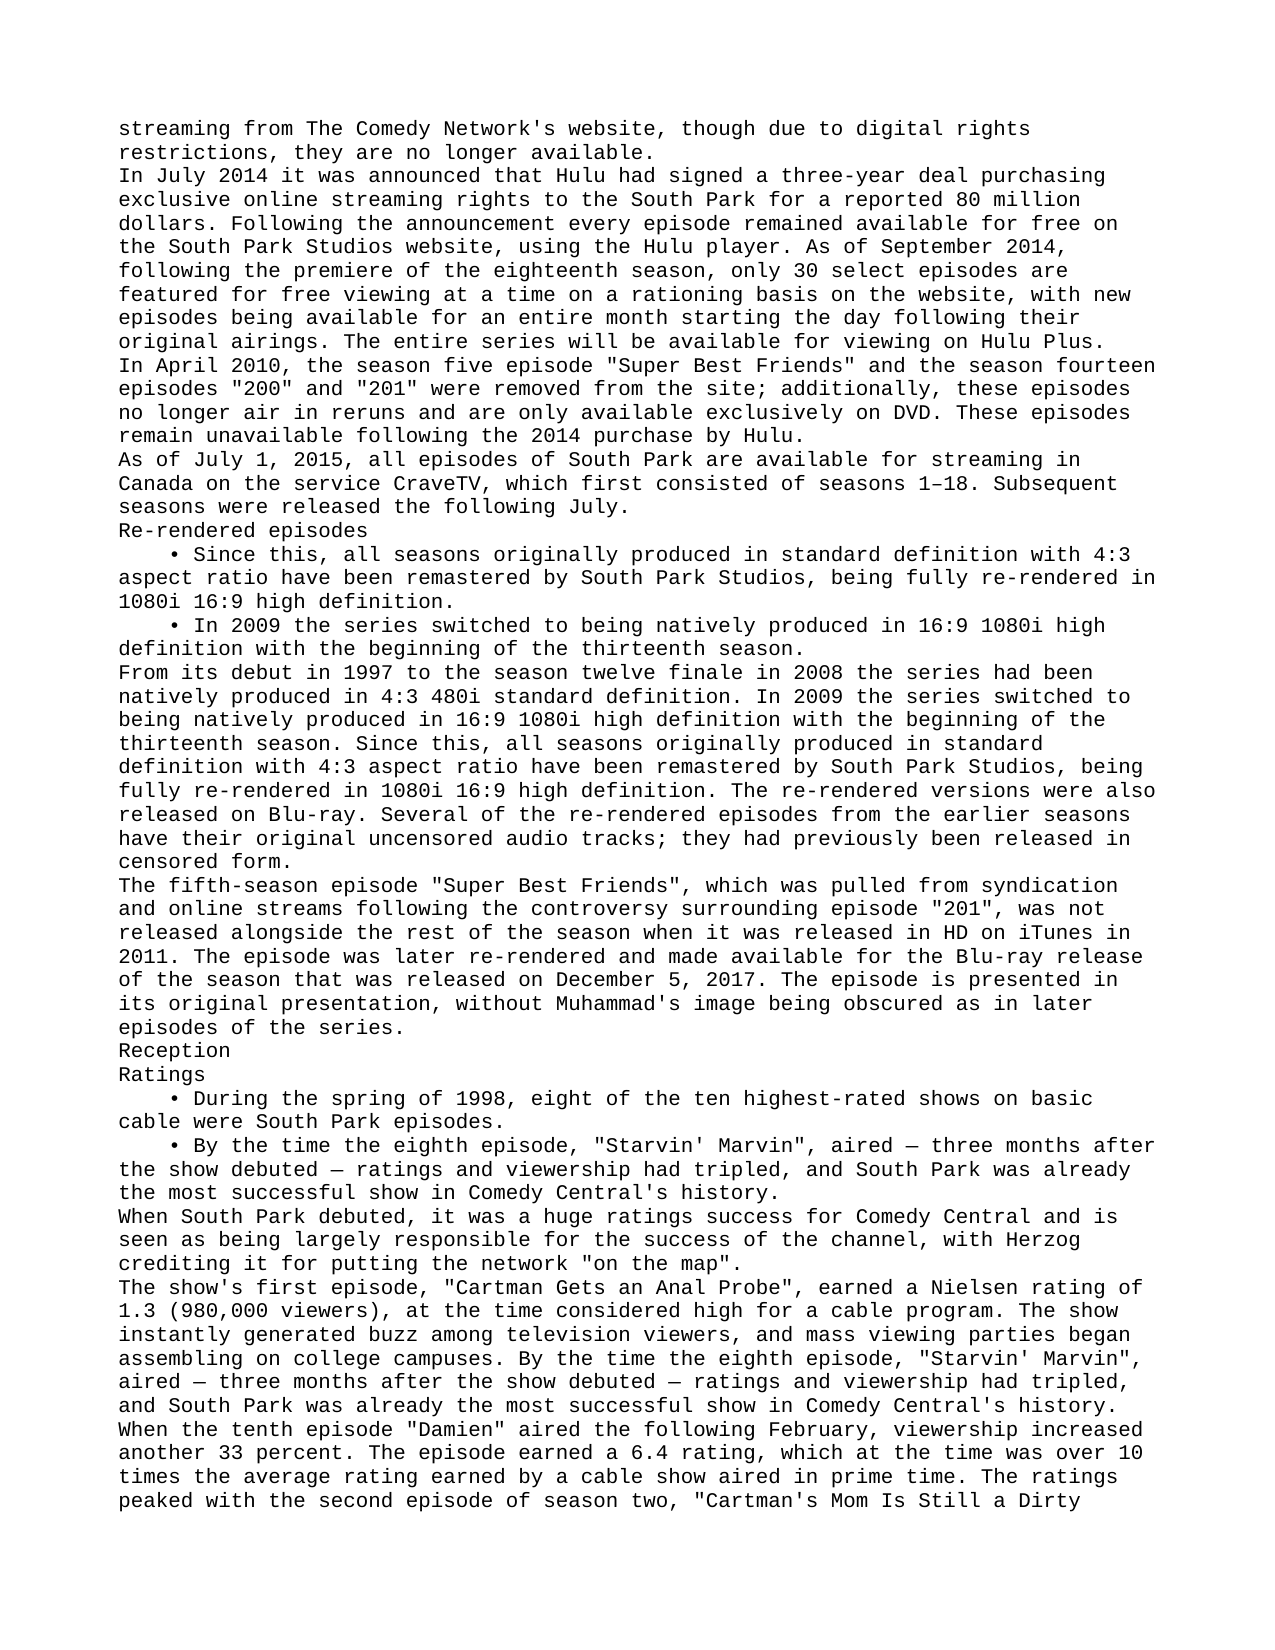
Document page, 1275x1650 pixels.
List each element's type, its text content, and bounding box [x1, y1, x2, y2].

text In April 2010, the season five episode "Super Best Friends" and the season fourteen episodes "200" and "201" were removed from the site; additionally, these episodes no longer air in reruns and are only available exclusively on DVD. These episodes remain unavailable following the 2014 purchase by Hulu. [118, 354, 1157, 449]
text Re-rendered episodes [118, 520, 1157, 544]
text From its debut in 1997 to the season twelve finale in 2008 the series had been natively produced in 4:3 480i standard definition. In 2009 the series switched to being natively produced in 16:9 1080i high definition with the beginning of the thirteenth season. Since this, all seasons originally produced in standard definition with 4:3 aspect ratio have been remastered by South Park Studios, being fully re-rendered in 1080i 16:9 high definition. The re-rendered versions were also released on Blu-ray. Several of the re-rendered episodes from the earlier seasons have their original uncensored audio tracks; they had previously been released in censored form. [118, 662, 1157, 875]
text • During the spring of 1998, eight of the ten highest-rated shows on basic cable were South Park episodes. [118, 1088, 1157, 1135]
text • By the time the eighth episode, "Starvin' Marvin", aired — three months after the show debuted — ratings and viewership had tripled, and South Park was already the most successful show in Comedy Central's history. [118, 1135, 1157, 1206]
text • Since this, all seasons originally produced in standard definition with 4:3 aspect ratio have been remastered by South Park Studios, being fully re-rendered in 1080i 16:9 high definition. [118, 544, 1157, 615]
text In July 2014 it was announced that Hulu had signed a three-year deal purchasing exclusive online streaming rights to the South Park for a reported 80 million dollars. Following the announcement every episode remained available for free on the South Park Studios website, using the Hulu player. As of September 2014, following the premiere of the eighteenth season, only 30 select episodes are featured for free viewing at a time on a rationing basis on the website, with new episodes being available for an entire month starting the day following their original airings. The entire series will be available for viewing on Hulu Plus. [118, 165, 1157, 354]
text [118, 1277, 1157, 1513]
text Ratings [118, 1064, 1157, 1088]
text As of July 1, 2015, all episodes of South Park are available for streaming in Canada on the service CraveTV, which first consisted of seasons 1–18. Subsequent seasons were released the following July. [118, 449, 1157, 520]
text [118, 118, 1157, 165]
text The fifth-season episode "Super Best Friends", which was pulled from syndication and online streams following the controversy surrounding episode "201", was not released alongside the rest of the season when it was released in HD on iTunes in 2011. The episode was later re-rendered and made available for the Blu-ray release of the season that was released on December 5, 2017. The episode is presented in its original presentation, without Muhammad's image being obscured as in later episodes of the series. [118, 875, 1157, 1040]
text When South Park debuted, it was a huge ratings success for Comedy Central and is seen as being largely responsible for the success of the channel, with Herzog crediting it for putting the network "on the map". [118, 1206, 1157, 1277]
text Reception [118, 1040, 1157, 1064]
text • In 2009 the series switched to being natively produced in 16:9 1080i high definition with the beginning of the thirteenth season. [118, 615, 1157, 662]
